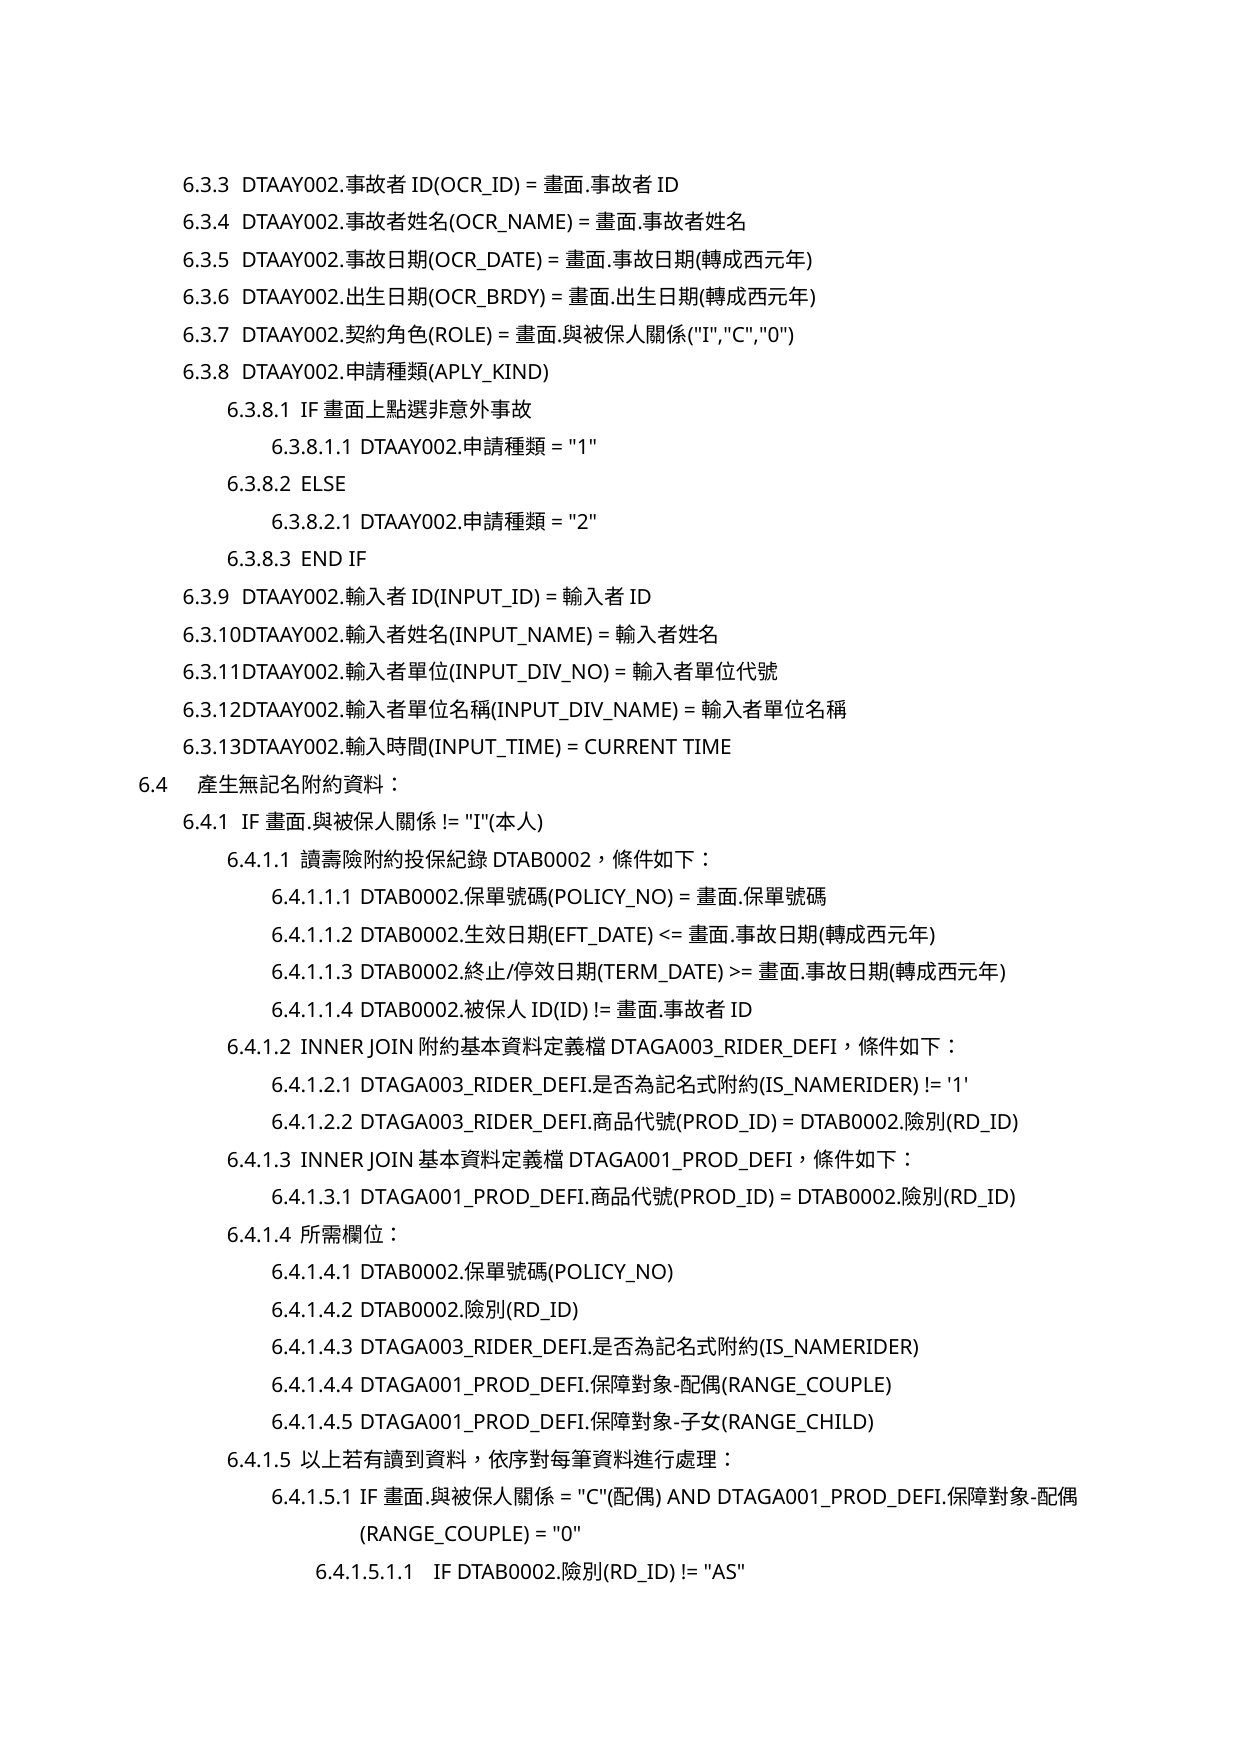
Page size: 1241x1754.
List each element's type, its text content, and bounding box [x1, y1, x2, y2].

list DTAB0002.生效日期(EFT_DATE) <= 畫面.事故日期(轉成西元年) [271, 914, 1181, 952]
list DTAAY002.事故者ID(OCR_ID) = 畫面.事故者ID [182, 164, 1181, 202]
list 所需欄位： [227, 1214, 1181, 1252]
list END IF [227, 539, 1181, 577]
list DTAB0002.保單號碼(POLICY_NO) [271, 1252, 1181, 1289]
list DTAB0002.保單號碼(POLICY_NO) = 畫面.保單號碼 [271, 877, 1181, 914]
list DTAAY002.申請種類 = "1" [271, 427, 1181, 464]
list DTAB0002.險別(RD_ID) [271, 1289, 1181, 1327]
list IF 畫面.與被保人關係 != "I"(本人) [182, 802, 1181, 839]
list DTAAY002.申請種類(APLY_KIND) [182, 352, 1181, 389]
list DTAGA003_RIDER_DEFI.商品代號(PROD_ID) = DTAB0002.險別(RD_ID) [271, 1102, 1181, 1139]
list DTAAY002.輸入者單位(INPUT_DIV_NO) = 輸入者單位代號 [182, 652, 1181, 689]
list 以上若有讀到資料，依序對每筆資料進行處理： [227, 1439, 1181, 1477]
list 讀壽險附約投保紀錄DTAB0002，條件如下： [227, 839, 1181, 877]
list INNER JOIN基本資料定義檔DTAGA001_PROD_DEFI，條件如下： [227, 1139, 1181, 1177]
list DTAAY002.申請種類 = "2" [271, 502, 1181, 539]
list DTAAY002.事故日期(OCR_DATE) = 畫面.事故日期(轉成西元年) [182, 239, 1181, 277]
list DTAAY002.出生日期(OCR_BRDY) = 畫面.出生日期(轉成西元年) [182, 277, 1181, 314]
list DTAGA001_PROD_DEFI.保障對象-子女(RANGE_CHILD) [271, 1402, 1181, 1439]
list DTAGA001_PROD_DEFI.商品代號(PROD_ID) = DTAB0002.險別(RD_ID) [271, 1177, 1181, 1214]
list DTAGA003_RIDER_DEFI.是否為記名式附約(IS_NAMERIDER) != '1' [271, 1064, 1181, 1102]
list IF 畫面上點選非意外事故 [227, 389, 1181, 427]
list DTAGA001_PROD_DEFI.保障對象-配偶(RANGE_COUPLE) [271, 1364, 1181, 1402]
list DTAAY002.契約角色(ROLE) = 畫面.與被保人關係("I","C","0") [182, 314, 1181, 352]
list DTAB0002.終止/停效日期(TERM_DATE) >= 畫面.事故日期(轉成西元年) [271, 952, 1181, 989]
list DTAB0002.被保人ID(ID) != 畫面.事故者ID [271, 989, 1181, 1027]
list DTAAY002.輸入者單位名稱(INPUT_DIV_NAME) = 輸入者單位名稱 [182, 689, 1181, 727]
list DTAAY002.輸入者ID(INPUT_ID) = 輸入者ID [182, 577, 1181, 614]
list IF DTAB0002.險別(RD_ID) != "AS" [315, 1552, 1181, 1589]
list DTAAY002.輸入者姓名(INPUT_NAME) = 輸入者姓名 [182, 614, 1181, 652]
list DTAAY002.事故者姓名(OCR_NAME) = 畫面.事故者姓名 [182, 202, 1181, 239]
list DTAAY002.輸入時間(INPUT_TIME) = CURRENT TIME [182, 727, 1181, 764]
list 產生無記名附約資料： [138, 764, 1181, 802]
list INNER JOIN附約基本資料定義檔DTAGA003_RIDER_DEFI，條件如下： [227, 1027, 1181, 1064]
list DTAGA003_RIDER_DEFI.是否為記名式附約(IS_NAMERIDER) [271, 1327, 1181, 1364]
list IF 畫面.與被保人關係 = "C"(配偶) AND DTAGA001_PROD_DEFI.保障對象-配偶(RANGE_COUPLE) = "0" [271, 1477, 1181, 1552]
list ELSE [227, 464, 1181, 502]
